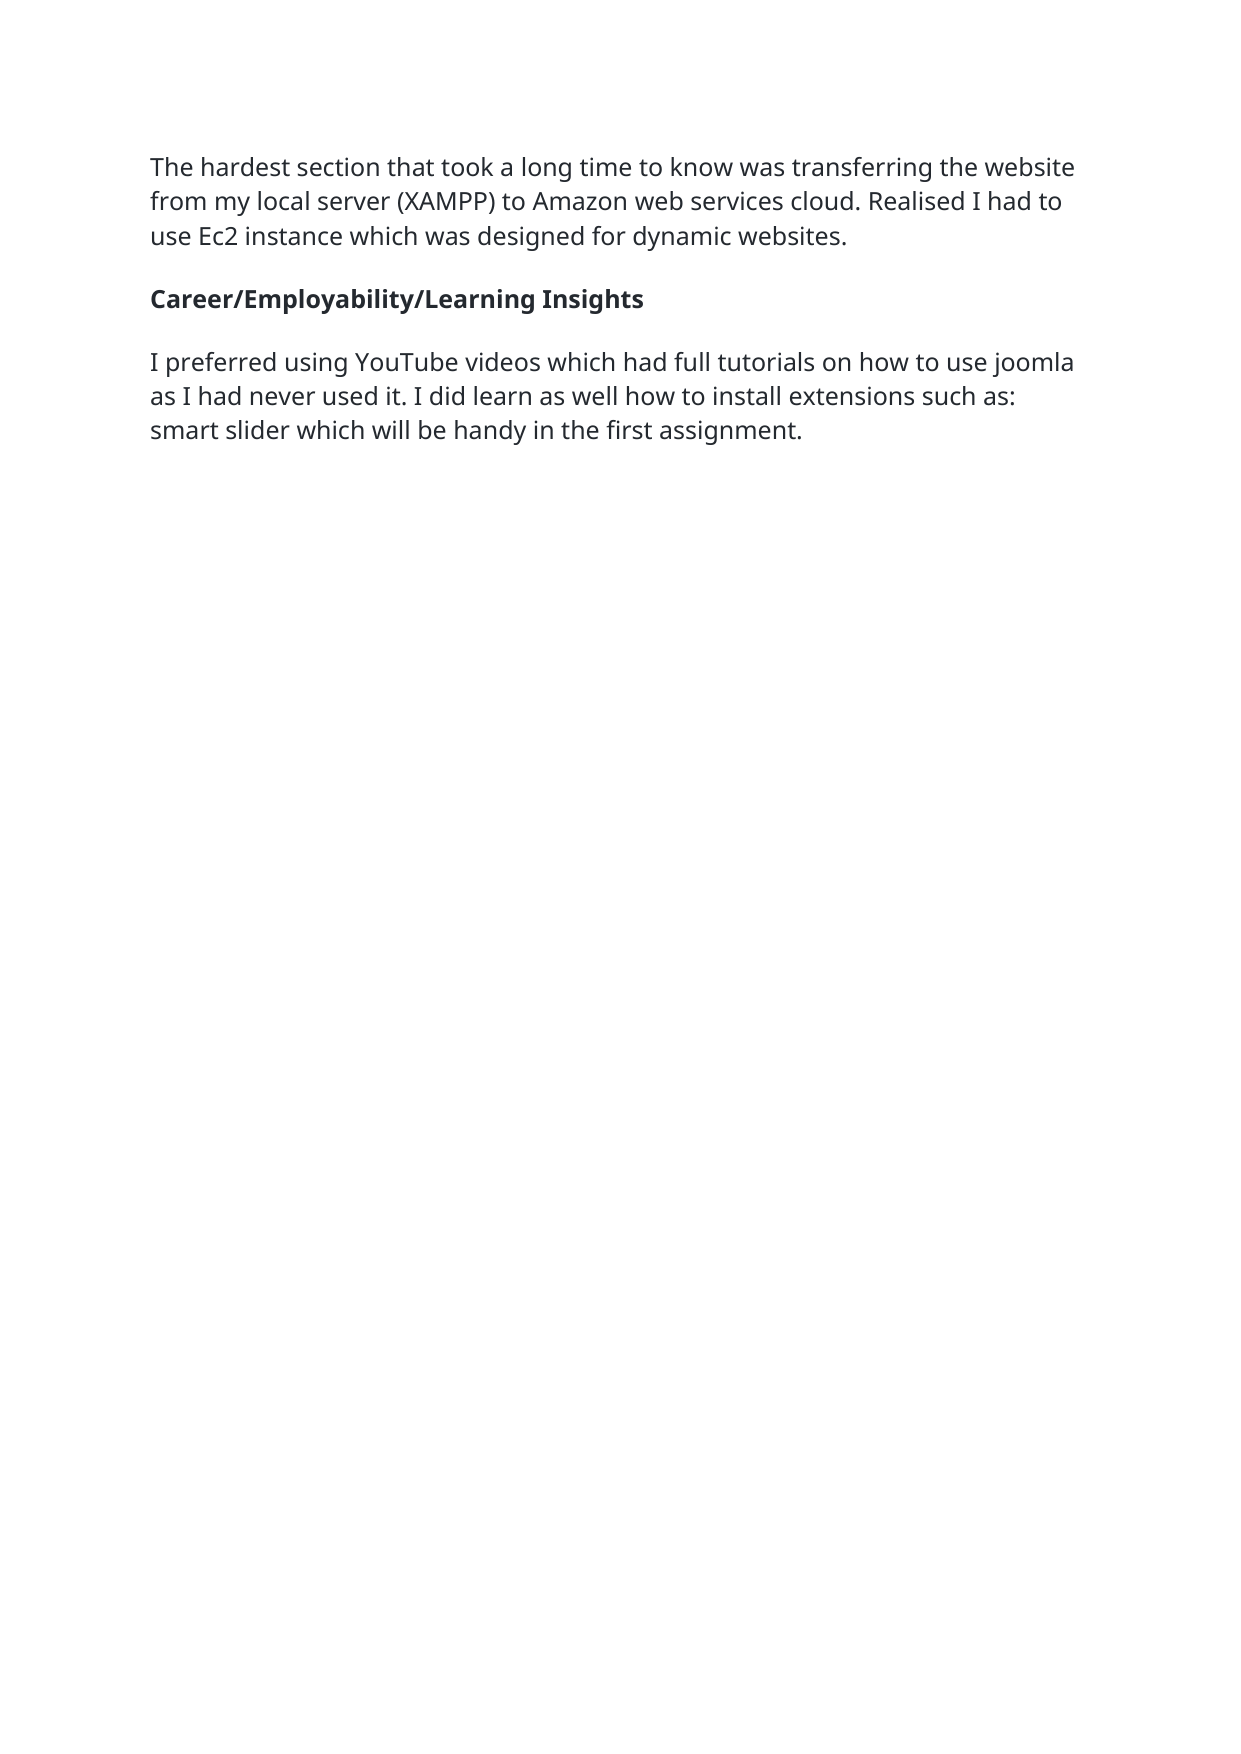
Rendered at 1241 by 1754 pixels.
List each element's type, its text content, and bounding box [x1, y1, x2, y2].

text The hardest section that took a long time to know was transferring the website from my local server (XAMPP) to Amazon web services cloud. Realised I had to use Ec2 instance which was designed for dynamic websites. [150, 150, 1090, 252]
text I preferred using YouTube videos which had full tutorials on how to use joomla as I had never used it. I did learn as well how to install extensions such as: smart slider which will be handy in the first assignment. [150, 344, 1090, 447]
text Career/Employability/Learning Insights [150, 281, 1090, 315]
